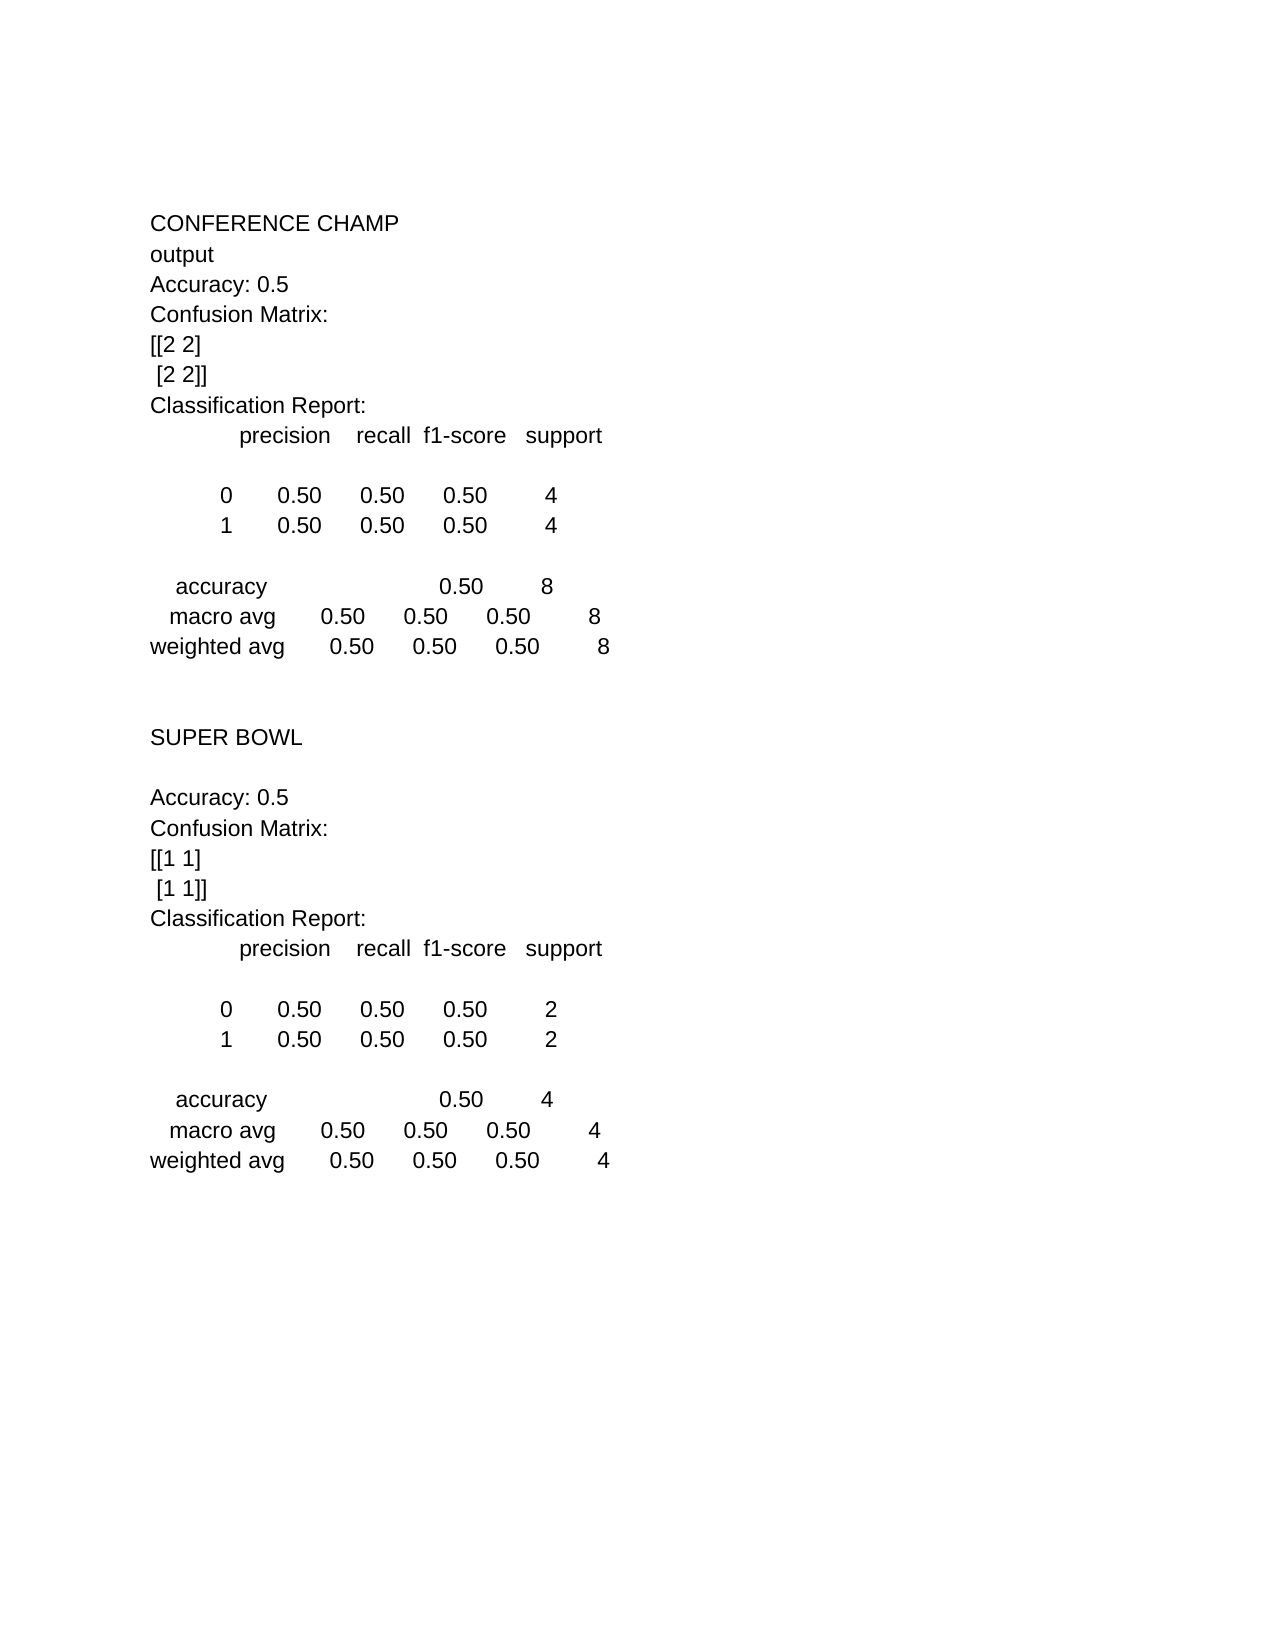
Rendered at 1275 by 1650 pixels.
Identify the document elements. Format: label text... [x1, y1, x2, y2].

text Classification Report: [150, 392, 1125, 418]
text accuracy 0.50 4 [150, 1086, 1125, 1113]
text output [150, 241, 1125, 267]
text Confusion Matrix: [150, 814, 1125, 841]
text weighted avg 0.50 0.50 0.50 8 [150, 633, 1125, 660]
text CONFERENCE CHAMP [150, 210, 1125, 237]
text weighted avg 0.50 0.50 0.50 4 [150, 1147, 1125, 1173]
text accuracy 0.50 8 [150, 573, 1125, 599]
text Confusion Matrix: [150, 301, 1125, 327]
text [2 2]] [150, 361, 1125, 388]
text 1 0.50 0.50 0.50 4 [150, 512, 1125, 539]
text Classification Report: [150, 905, 1125, 932]
text macro avg 0.50 0.50 0.50 8 [150, 603, 1125, 629]
text [[1 1] [150, 845, 1125, 871]
text SUPER BOWL [150, 724, 1125, 750]
text precision recall f1-score support [150, 422, 1125, 448]
text macro avg 0.50 0.50 0.50 4 [150, 1117, 1125, 1143]
text Accuracy: 0.5 [150, 784, 1125, 811]
text Accuracy: 0.5 [150, 271, 1125, 297]
text 1 0.50 0.50 0.50 2 [150, 1026, 1125, 1052]
text 0 0.50 0.50 0.50 4 [150, 482, 1125, 509]
text [[2 2] [150, 331, 1125, 358]
text [1 1]] [150, 875, 1125, 901]
text 0 0.50 0.50 0.50 2 [150, 996, 1125, 1022]
text precision recall f1-score support [150, 935, 1125, 962]
